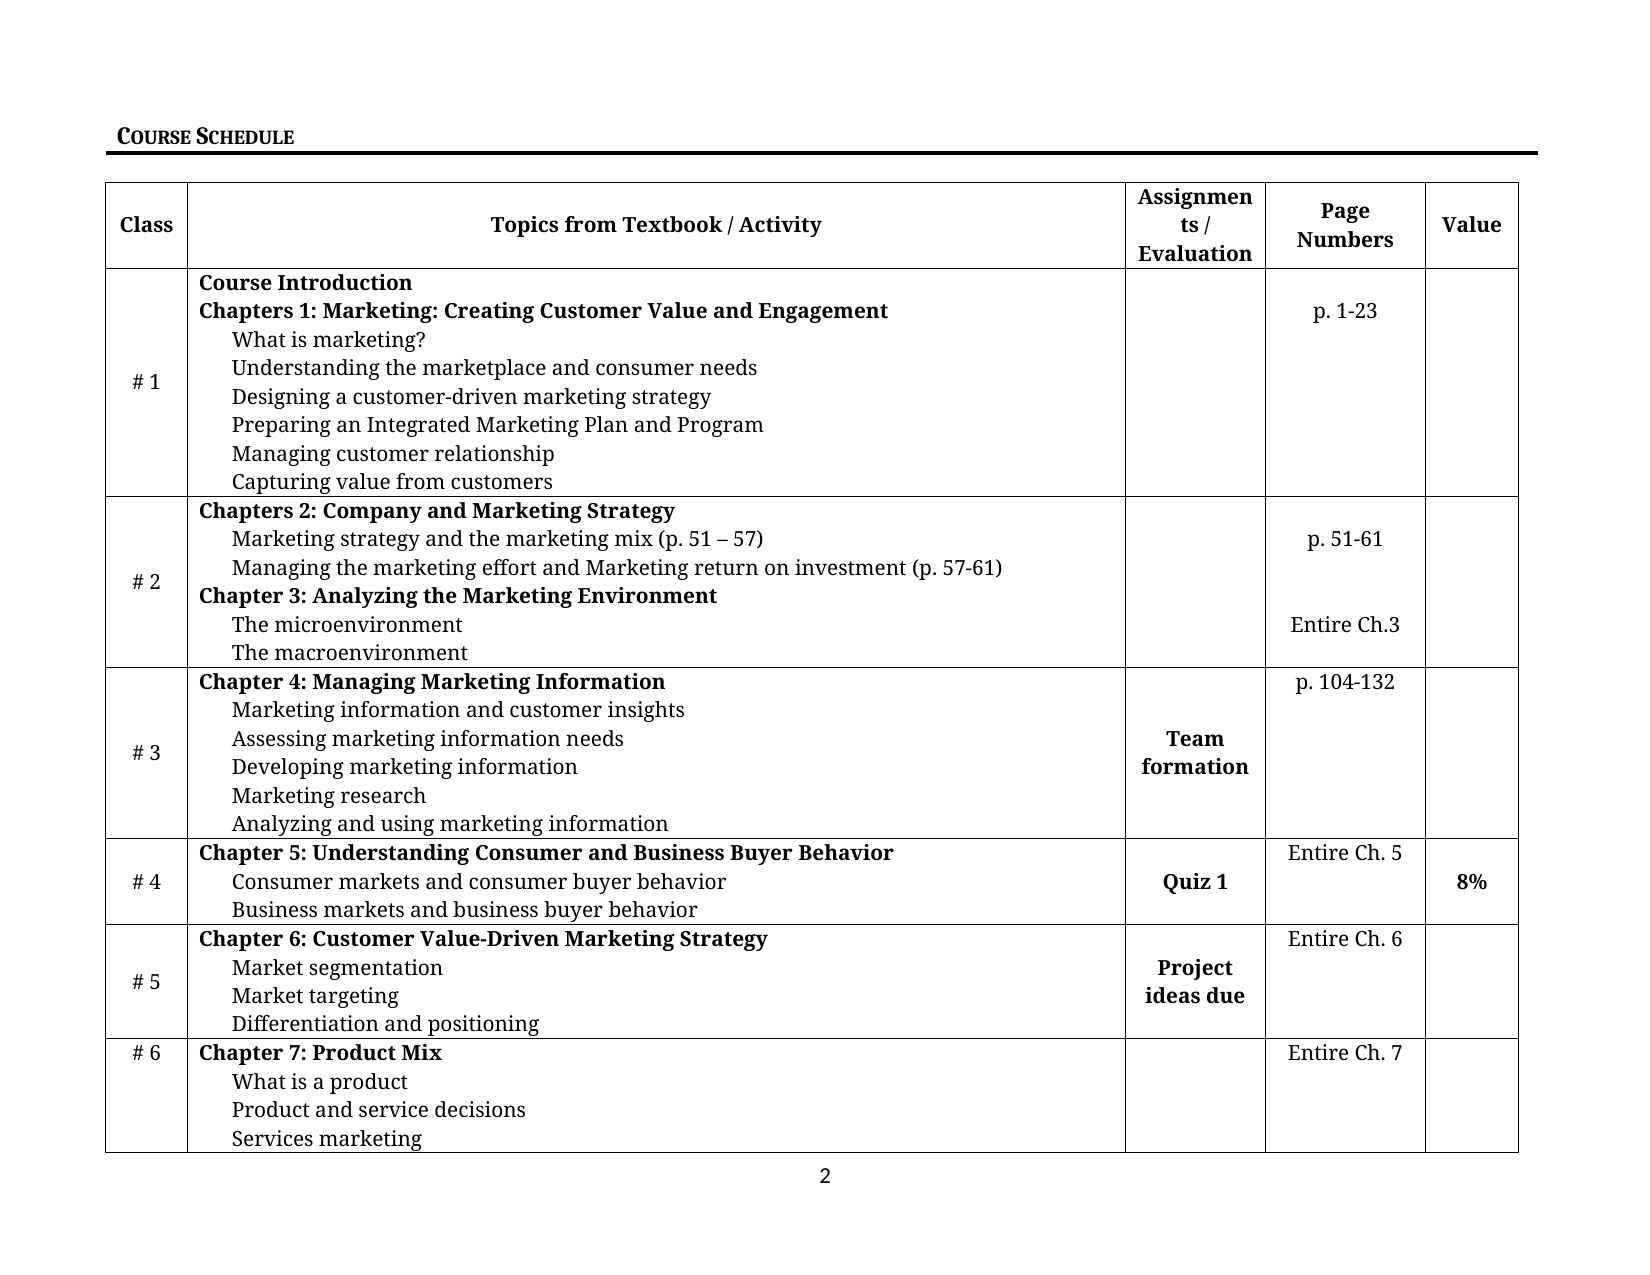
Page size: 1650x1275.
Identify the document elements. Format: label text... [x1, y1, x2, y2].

table_cell Chapter 5: Understanding Consumer and Business Buyer Behavior Consumer markets and consumer buyer behavior Business markets and business buyer behavior [188, 839, 1125, 924]
table_cell 8% [1426, 839, 1518, 924]
table_cell Entire Ch. 6 [1266, 925, 1425, 1038]
table_cell Chapter 4: Managing Marketing Information Marketing information and customer insights Assessing marketing information needs Developing marketing information Marketing research Analyzing and using marketing information [188, 668, 1125, 838]
table_cell p. 1-23 [1266, 269, 1425, 496]
table_cell # 5 [106, 925, 187, 1038]
table_cell p. 51-61 Entire Ch.3 [1266, 497, 1425, 667]
table_cell [1426, 497, 1518, 667]
table_cell [1426, 269, 1518, 496]
table_cell Entire Ch. 7 [1266, 1039, 1425, 1152]
table_cell [1126, 497, 1265, 667]
table_header Page Numbers [1266, 183, 1425, 267]
table_header Course Schedule [106, 122, 1538, 151]
table_cell # 3 [106, 668, 187, 838]
table_header Value [1426, 183, 1518, 267]
table_cell [1426, 925, 1518, 1038]
table_header Assignments / Evaluation [1126, 183, 1265, 267]
table_cell # 6 [106, 1039, 187, 1152]
table_cell Team formation [1126, 668, 1265, 838]
table_header Topics from Textbook / Activity [188, 183, 1125, 267]
table_cell # 4 [106, 839, 187, 924]
table_cell p. 104-132 [1266, 668, 1425, 838]
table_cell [188, 1039, 1125, 1152]
table_cell # 1 [106, 269, 187, 496]
table_cell Entire Ch. 5 [1266, 839, 1425, 924]
table_cell [1126, 269, 1265, 496]
table_cell Quiz 1 [1126, 839, 1265, 924]
table_cell [1426, 668, 1518, 838]
table_cell [1426, 1039, 1518, 1152]
table_cell Course Introduction Chapters 1: Marketing: Creating Customer Value and Engagement What is marketing? Understanding the marketplace and consumer needs Designing a customer-driven marketing strategy Preparing an Integrated Marketing Plan and Program Managing customer relationship Capturing value from customers [188, 269, 1125, 496]
table_header Class [106, 183, 187, 267]
table_cell # 2 [106, 497, 187, 667]
table_cell Project ideas due [1126, 925, 1265, 1038]
table_cell Chapters 2: Company and Marketing Strategy Marketing strategy and the marketing mix (p. 51 – 57) Managing the marketing effort and Marketing return on investment (p. 57-61) Chapter 3: Analyzing the Marketing Environment The microenvironment The macroenvironment [188, 497, 1125, 667]
table_cell [1126, 1039, 1265, 1152]
table_cell Chapter 6: Customer Value-Driven Marketing Strategy Market segmentation Market targeting Differentiation and positioning [188, 925, 1125, 1038]
